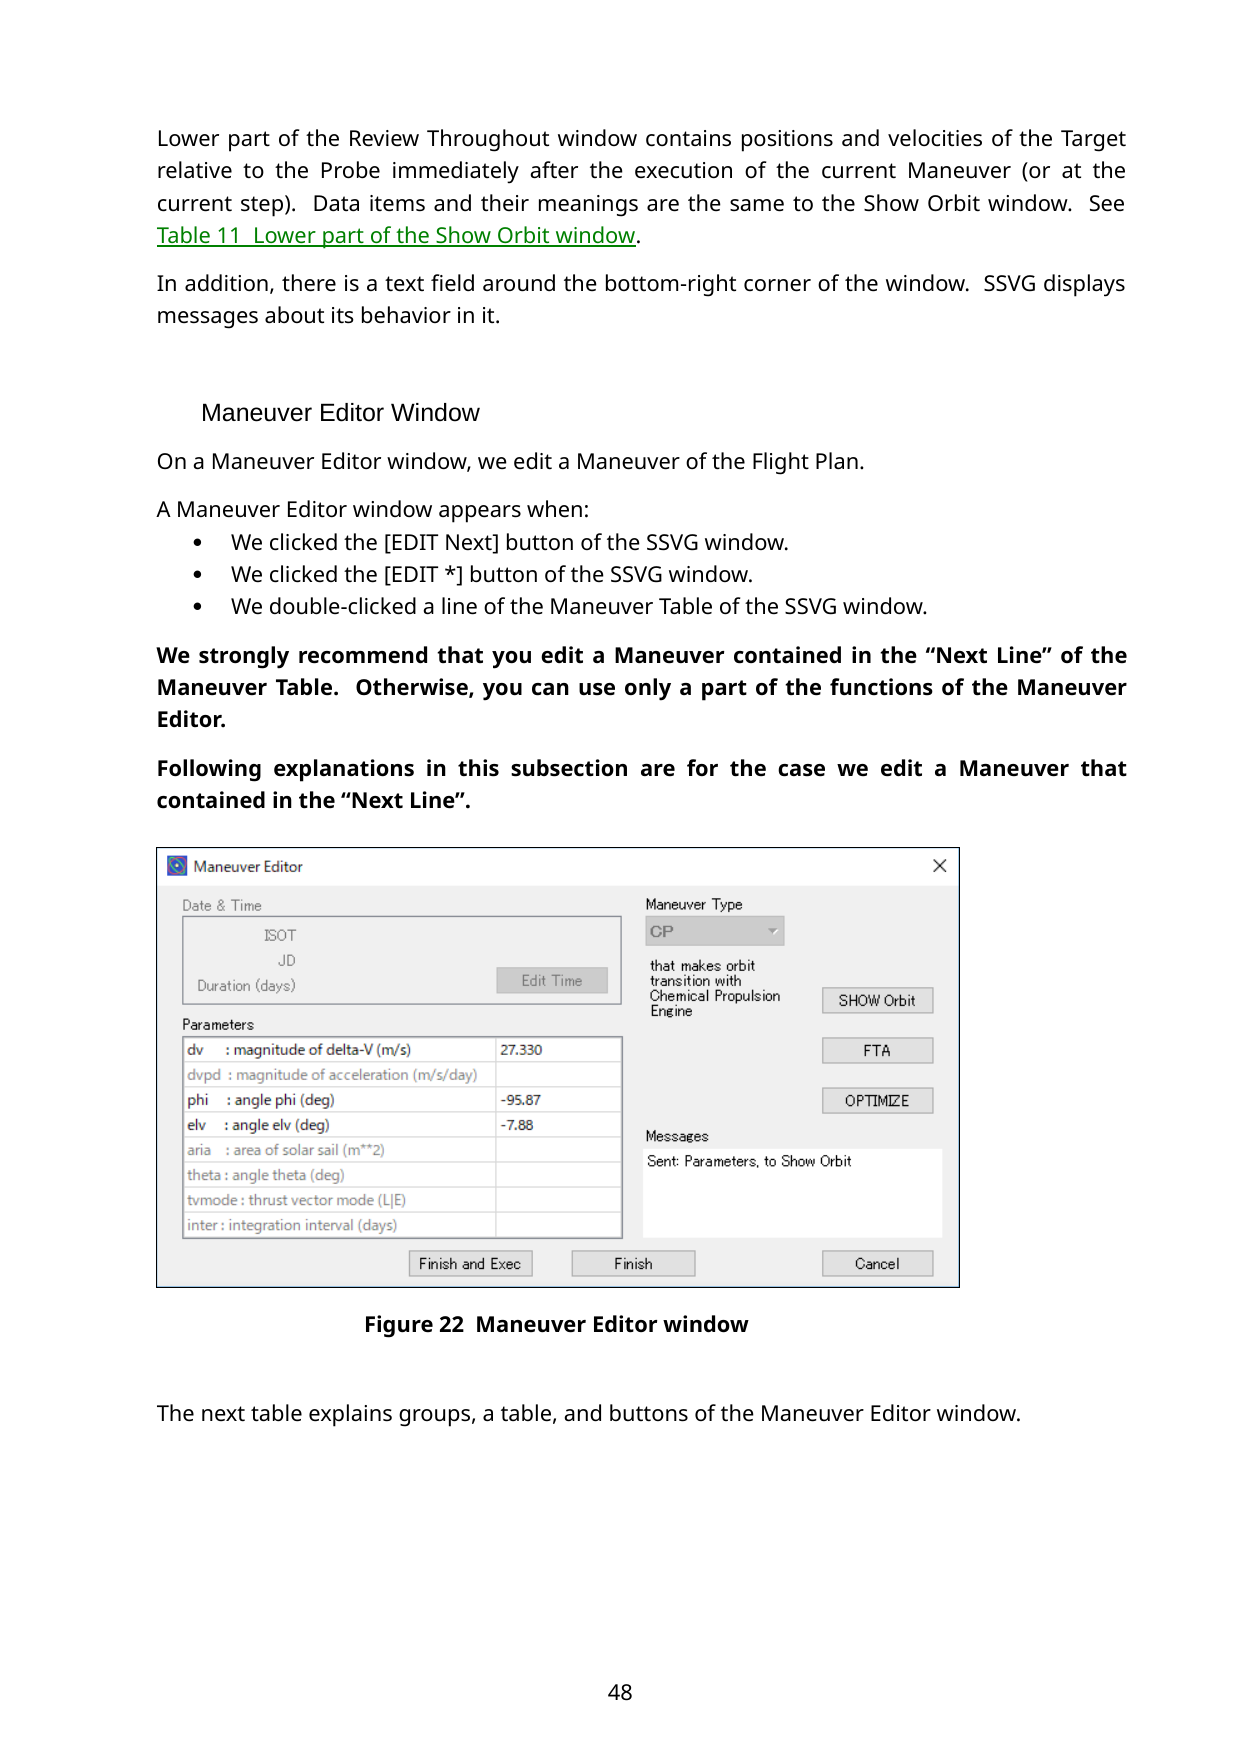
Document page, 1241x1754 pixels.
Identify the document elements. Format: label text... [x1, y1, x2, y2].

text Following explanations in this subsection are for the case we edit a Maneuver that contained in the “Next Line”. [156, 751, 1128, 816]
list We clicked the [EDIT *] button of the SSVG window. [194, 558, 1128, 590]
text We strongly recommend that you edit a Maneuver contained in the “Next Line” of the Maneuver Table. Otherwise, you can use only a part of the functions of the Maneuver Editor. [156, 638, 1128, 735]
subtitle Maneuver Editor Window [201, 396, 1128, 428]
text The next table explains groups, a table, and buttons of the Maneuver Editor window. [157, 1397, 1128, 1429]
list We double-clicked a line of the Maneuver Table of the SSVG window. [194, 590, 1128, 622]
text In addition, there is a text field around the bottom-right corner of the window. SSVG displays messages about its behavior in it. [156, 267, 1128, 332]
text Lower part of the Review Throughout window contains positions and velocities of the Target relative to the Probe immediately after the execution of the current Maneuver (or at the current step). Data items and their meanings are the same to the Show Orbit window. See Table 11 Lower part of the Show Orbit window. [157, 122, 1128, 251]
text A Maneuver Editor window appears when: [156, 493, 1128, 525]
list We clicked the [EDIT Next] button of the SSVG window. [194, 525, 1128, 558]
text On a Maneuver Editor window, we edit a Maneuver of the Flight Plan. [156, 444, 1128, 477]
picture [157, 848, 959, 1287]
